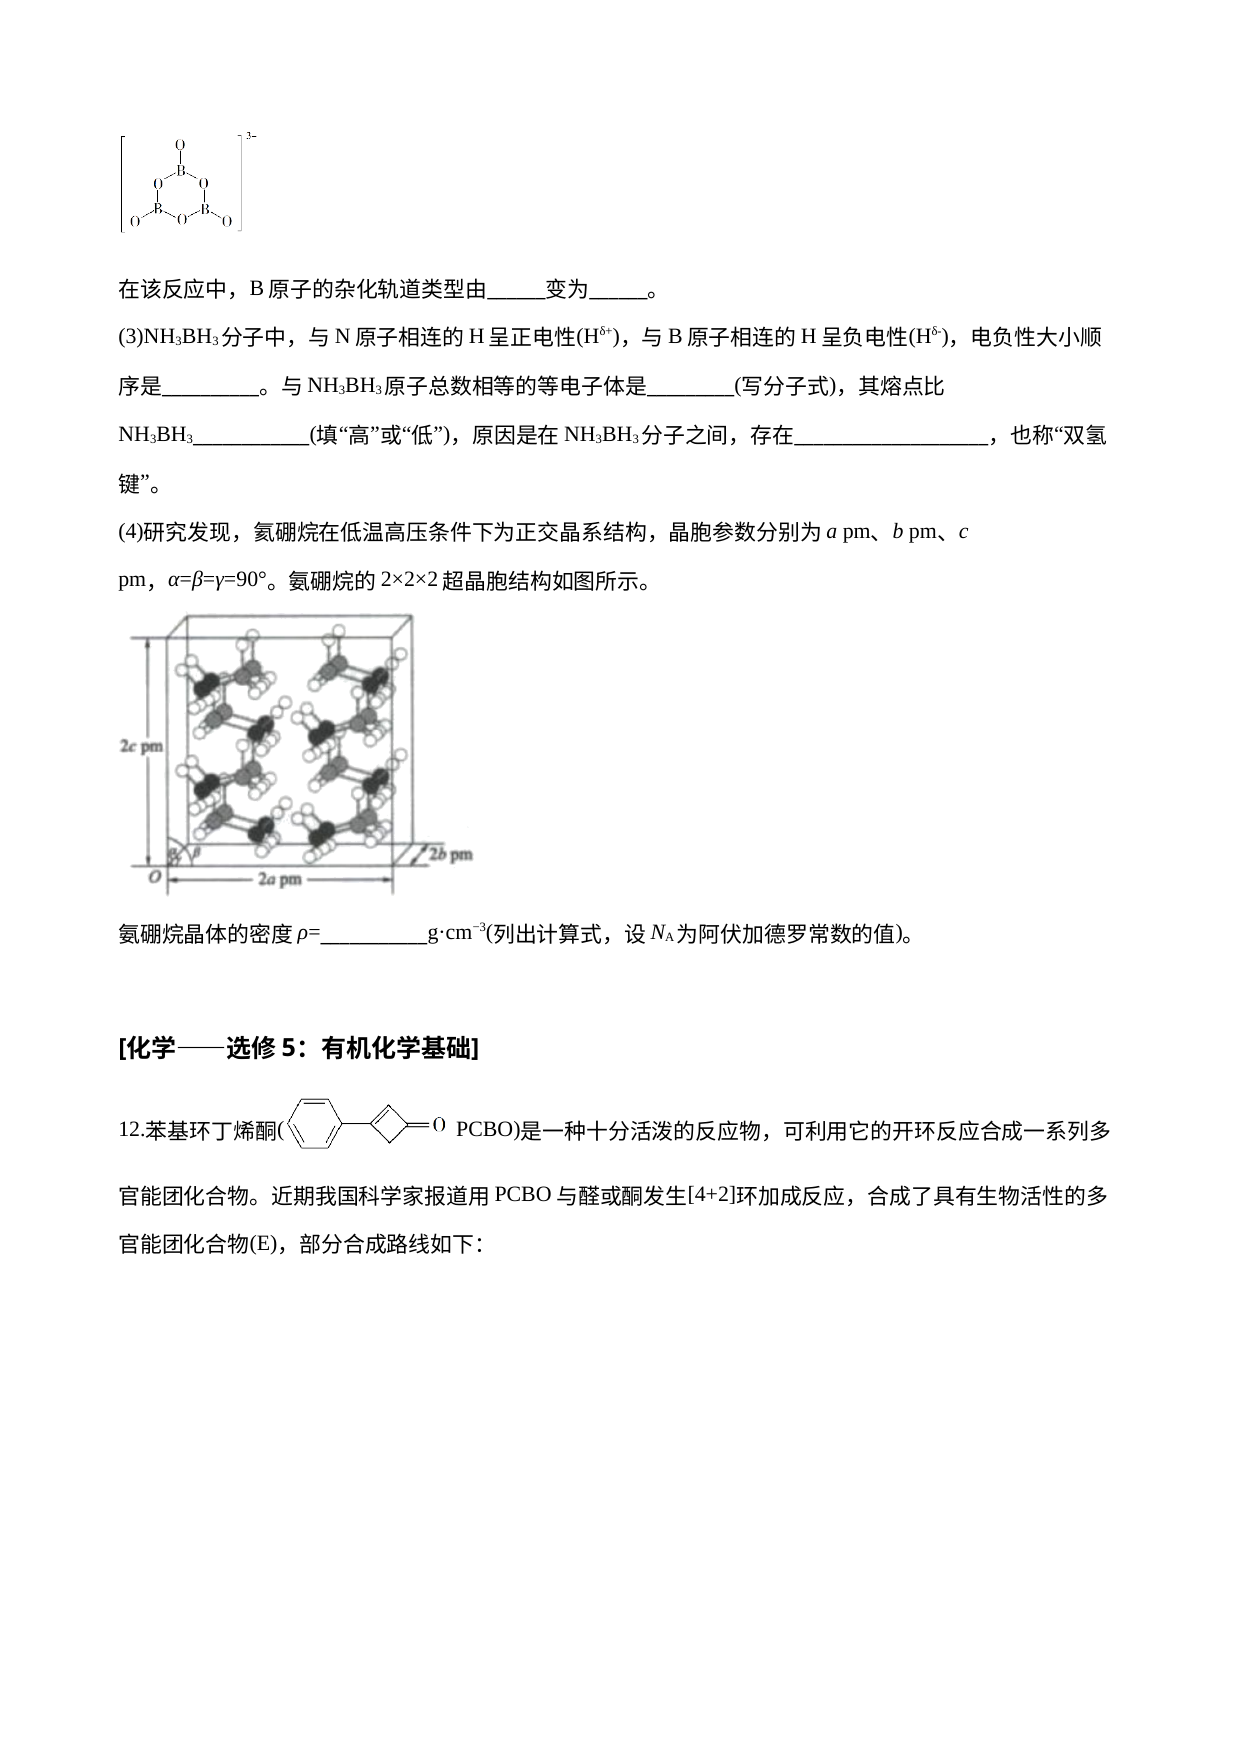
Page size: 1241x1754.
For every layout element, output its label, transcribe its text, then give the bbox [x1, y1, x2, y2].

text 在该反应中，B原子的杂化轨道类型由______变为______。 [118, 272, 1122, 304]
text (4)研究发现，氦硼烷在低温高压条件下为正交晶系结构，晶胞参数分别为a pm、b pm、c pm，α=β=γ=90°。氨硼烷的2×2×2超晶胞结构如图所示。 [118, 514, 1122, 596]
picture [118, 611, 475, 903]
text 氨硼烷晶体的密度ρ=___________g·cm−3(列出计算式，设NA为阿伏加德罗常数的值)。 [118, 916, 1122, 949]
text 12.苯基环丁烯酮( PCBO)是一种十分活泼的反应物，可利用它的开环反应合成一系列多官能团化合物。近期我国科学家报道用PCBO与醛或酮发生[4+2]环加成反应，合成了具有生物活性的多官能团化合物(E)，部分合成路线如下： [118, 1097, 1122, 1259]
picture [284, 1097, 446, 1150]
text [化学——选修5：有机化学基础] [118, 1014, 1122, 1079]
picture [118, 129, 259, 233]
text (3)NH3BH3分子中，与N原子相连的H呈正电性(Hδ+)，与B原子相连的H呈负电性(Hδ-)，电负性大小顺序是__________。与NH3BH3原子总数相等的等电子体是_________(写分子式)，其熔点比NH3BH3____________(填“高”或“低”)，原因是在NH3BH3分子之间，存在____________________，也称“双氢键”。 [118, 320, 1122, 499]
